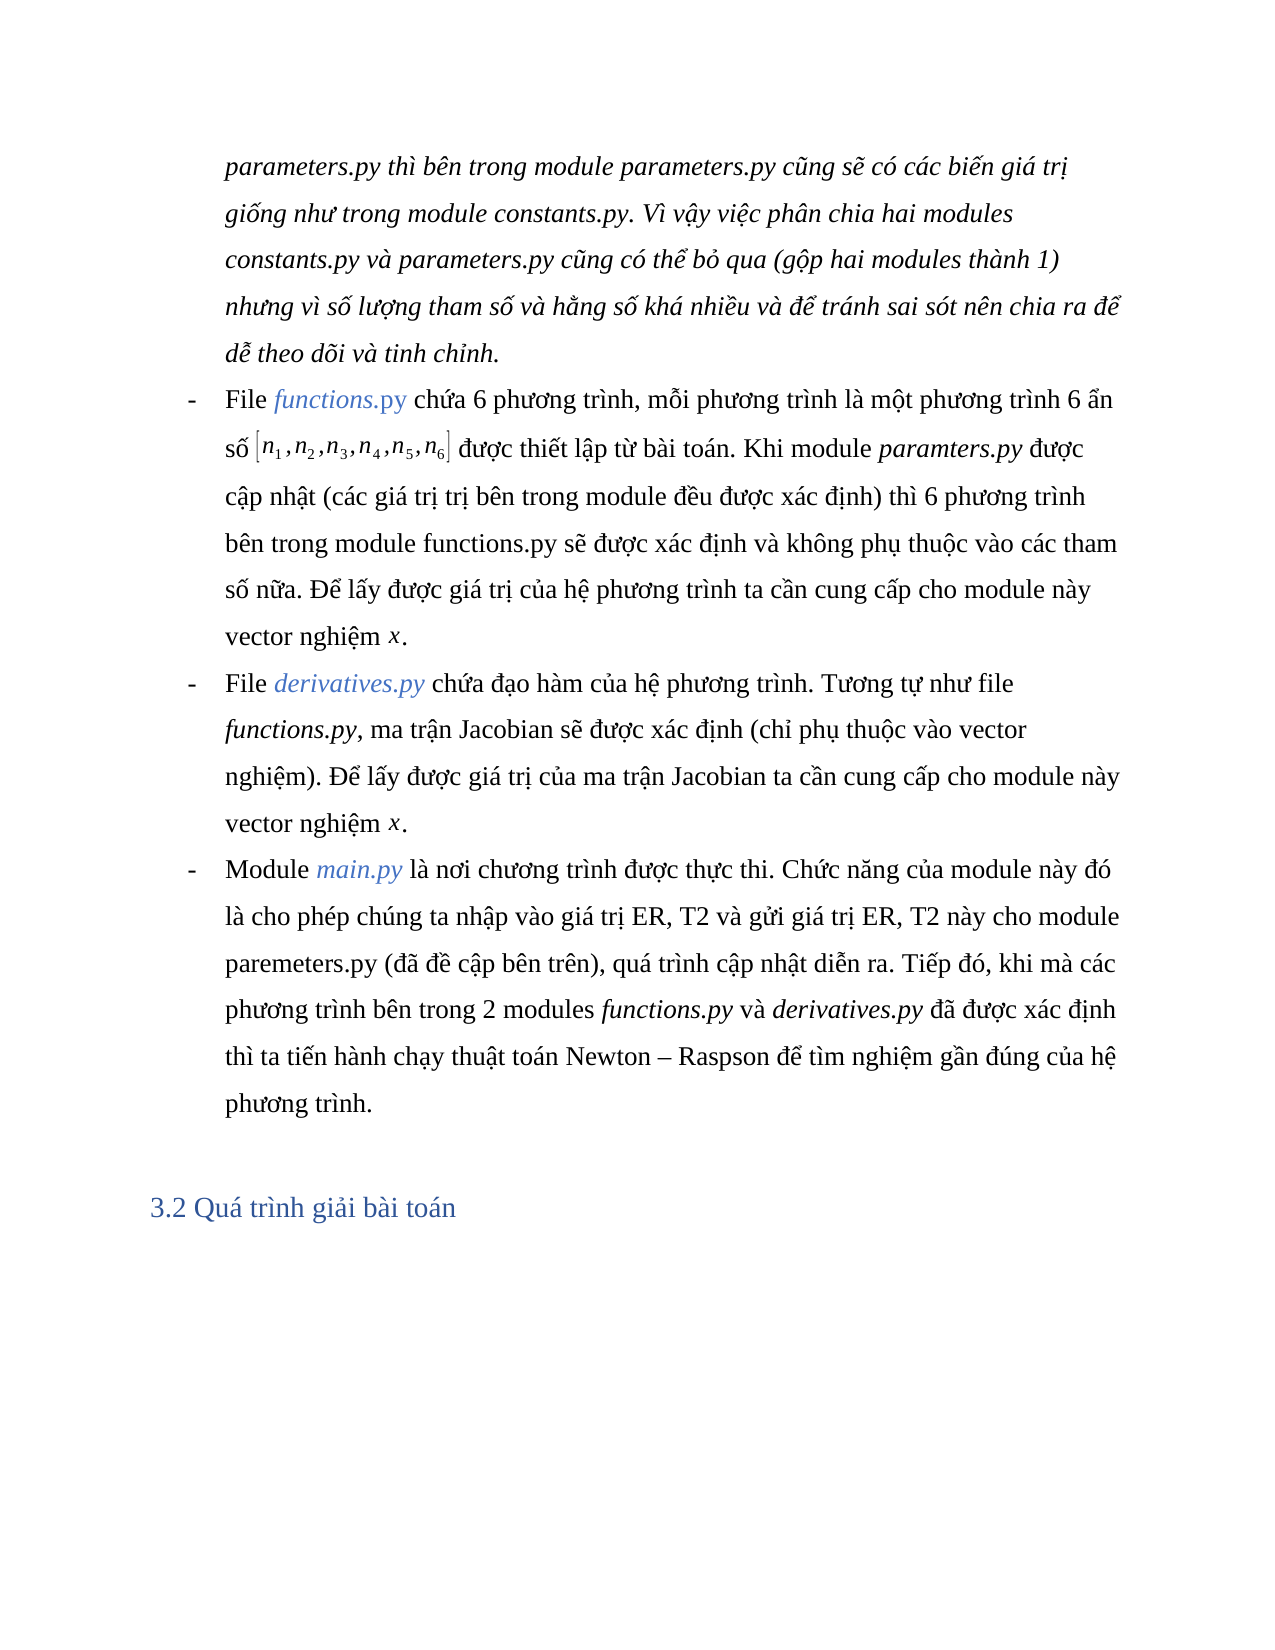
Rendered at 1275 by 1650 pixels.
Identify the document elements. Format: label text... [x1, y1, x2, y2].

list File derivatives.py chứa đạo hàm của hệ phương trình. Tương tự như file functions.py, ma trận Jacobian sẽ được xác định (chỉ phụ thuộc vào vector nghiệm). Để lấy được giá trị của ma trận Jacobian ta cần cung cấp cho module này vector nghiệm . [187, 667, 1125, 838]
list File functions.py chứa 6 phương trình, mỗi phương trình là một phương trình 6 ẩn số được thiết lập từ bài toán. Khi module paramters.py được cập nhật (các giá trị trị bên trong module đều được xác định) thì 6 phương trình bên trong module functions.py sẽ được xác định và không phụ thuộc vào các tham số nữa. Để lấy được giá trị của hệ phương trình ta cần cung cấp cho module này vector nghiệm . [187, 383, 1125, 651]
list Module main.py là nơi chương trình được thực thi. Chức năng của module này đó là cho phép chúng ta nhập vào giá trị ER, T2 và gửi giá trị ER, T2 này cho module paremeters.py (đã đề cập bên trên), quá trình cập nhật diễn ra. Tiếp đó, khi mà các phương trình bên trong 2 modules functions.py và derivatives.py đã được xác định thì ta tiến hành chạy thuật toán Newton – Raspson để tìm nghiệm gần đúng của hệ phương trình. [187, 853, 1125, 1160]
subtitle 3.2 Quá trình giải bài toán [150, 1191, 1125, 1224]
